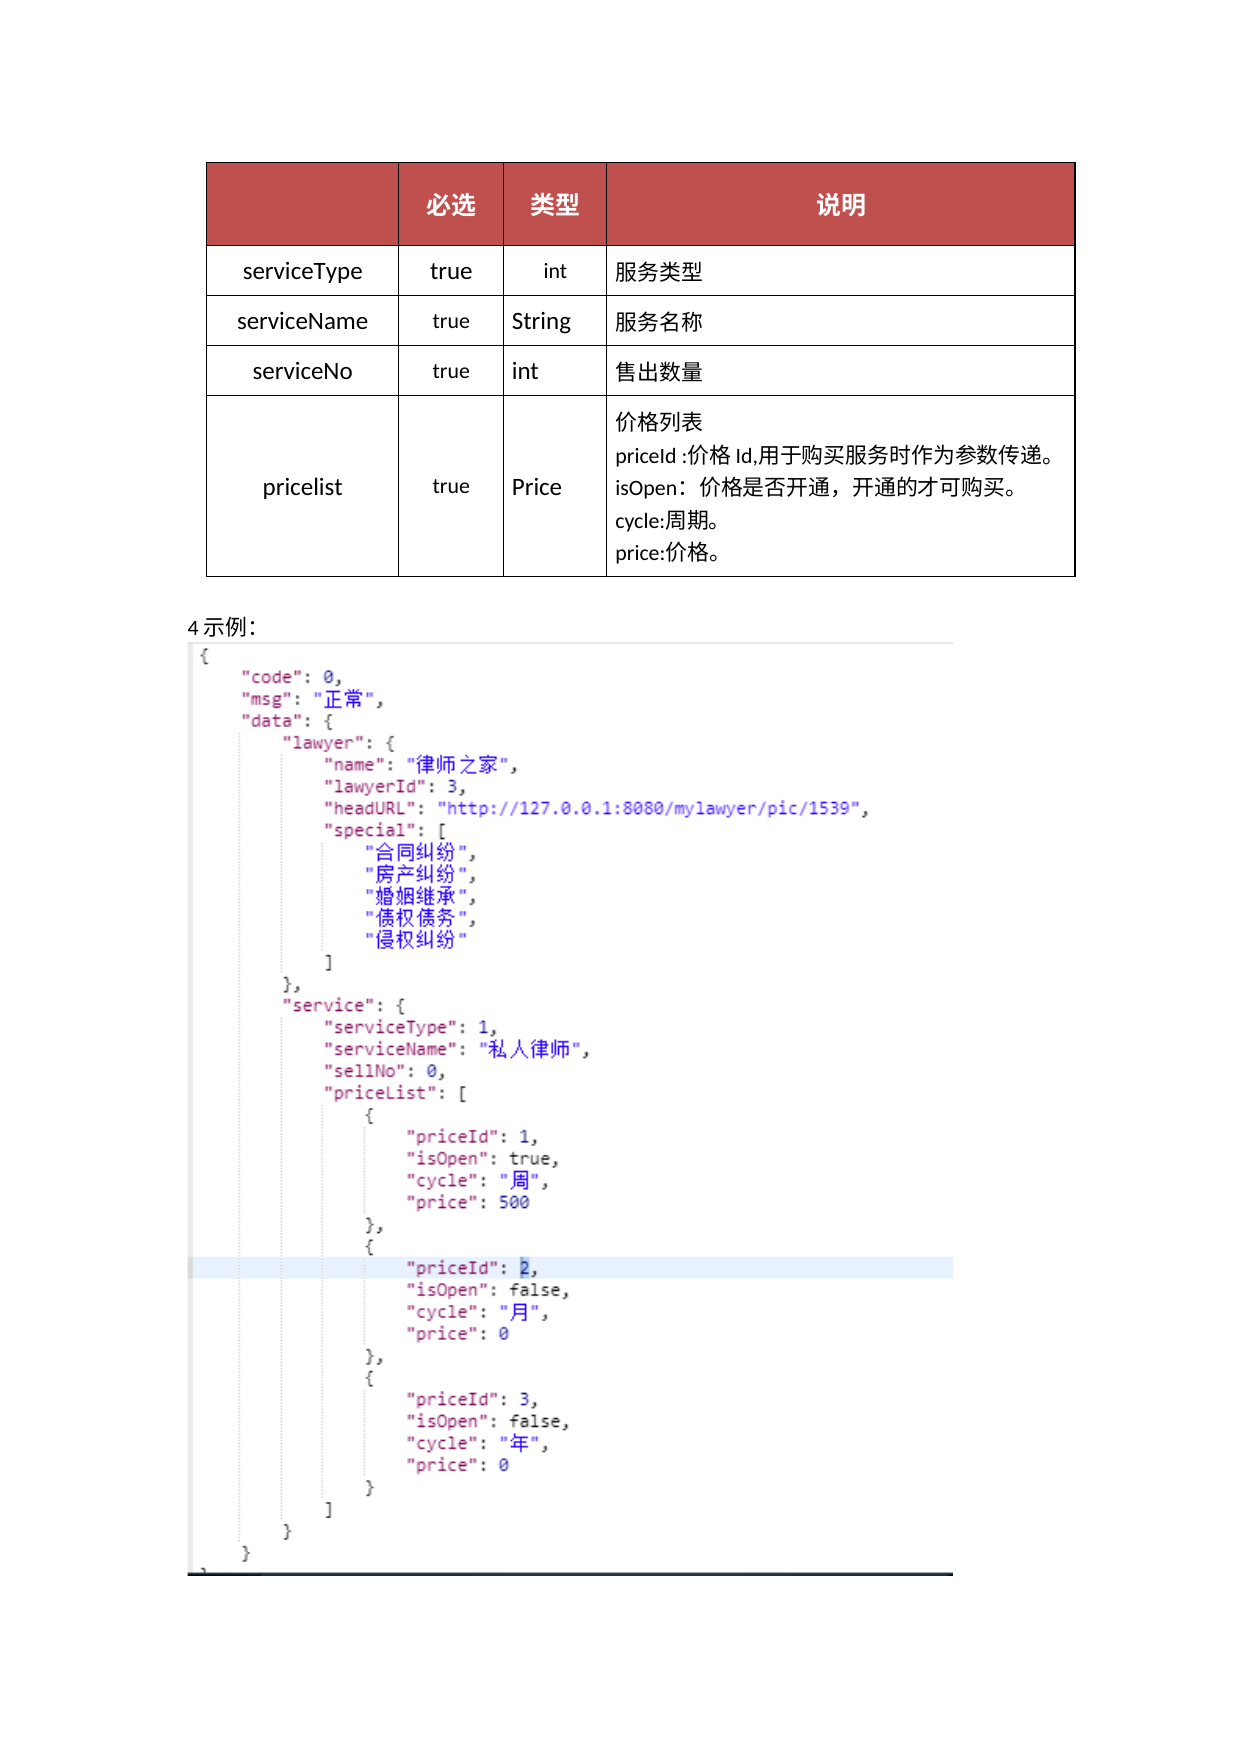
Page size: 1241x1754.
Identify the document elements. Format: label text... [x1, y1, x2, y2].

table_header 必选 [399, 163, 503, 245]
table_cell true [399, 396, 503, 576]
table_cell int [504, 246, 606, 295]
table_cell true [399, 346, 503, 395]
table_header 说明 [607, 163, 1074, 245]
table_cell Price [504, 396, 606, 576]
text 4 示例： [187, 609, 1053, 642]
picture [187, 641, 953, 1576]
table_cell pricelist [207, 396, 398, 576]
table_cell true [399, 246, 503, 295]
table_cell true [399, 296, 503, 345]
table_cell serviceNo [207, 346, 398, 395]
table_cell String [504, 296, 606, 345]
table_cell int [504, 346, 606, 395]
table_cell serviceName [207, 296, 398, 345]
table_cell 服务名称 [607, 296, 1074, 345]
table_header 类型 [504, 163, 606, 245]
table_cell 服务类型 [607, 246, 1074, 295]
table_cell serviceType [207, 246, 398, 295]
table_cell 售出数量 [607, 346, 1074, 395]
table_header [207, 163, 398, 245]
table_cell 价格列表 priceId :价格Id,用于购买服务时作为参数传递。 isOpen：价格是否开通，开通的才可购买。 cycle:周期。 price:价格。 [607, 396, 1074, 576]
